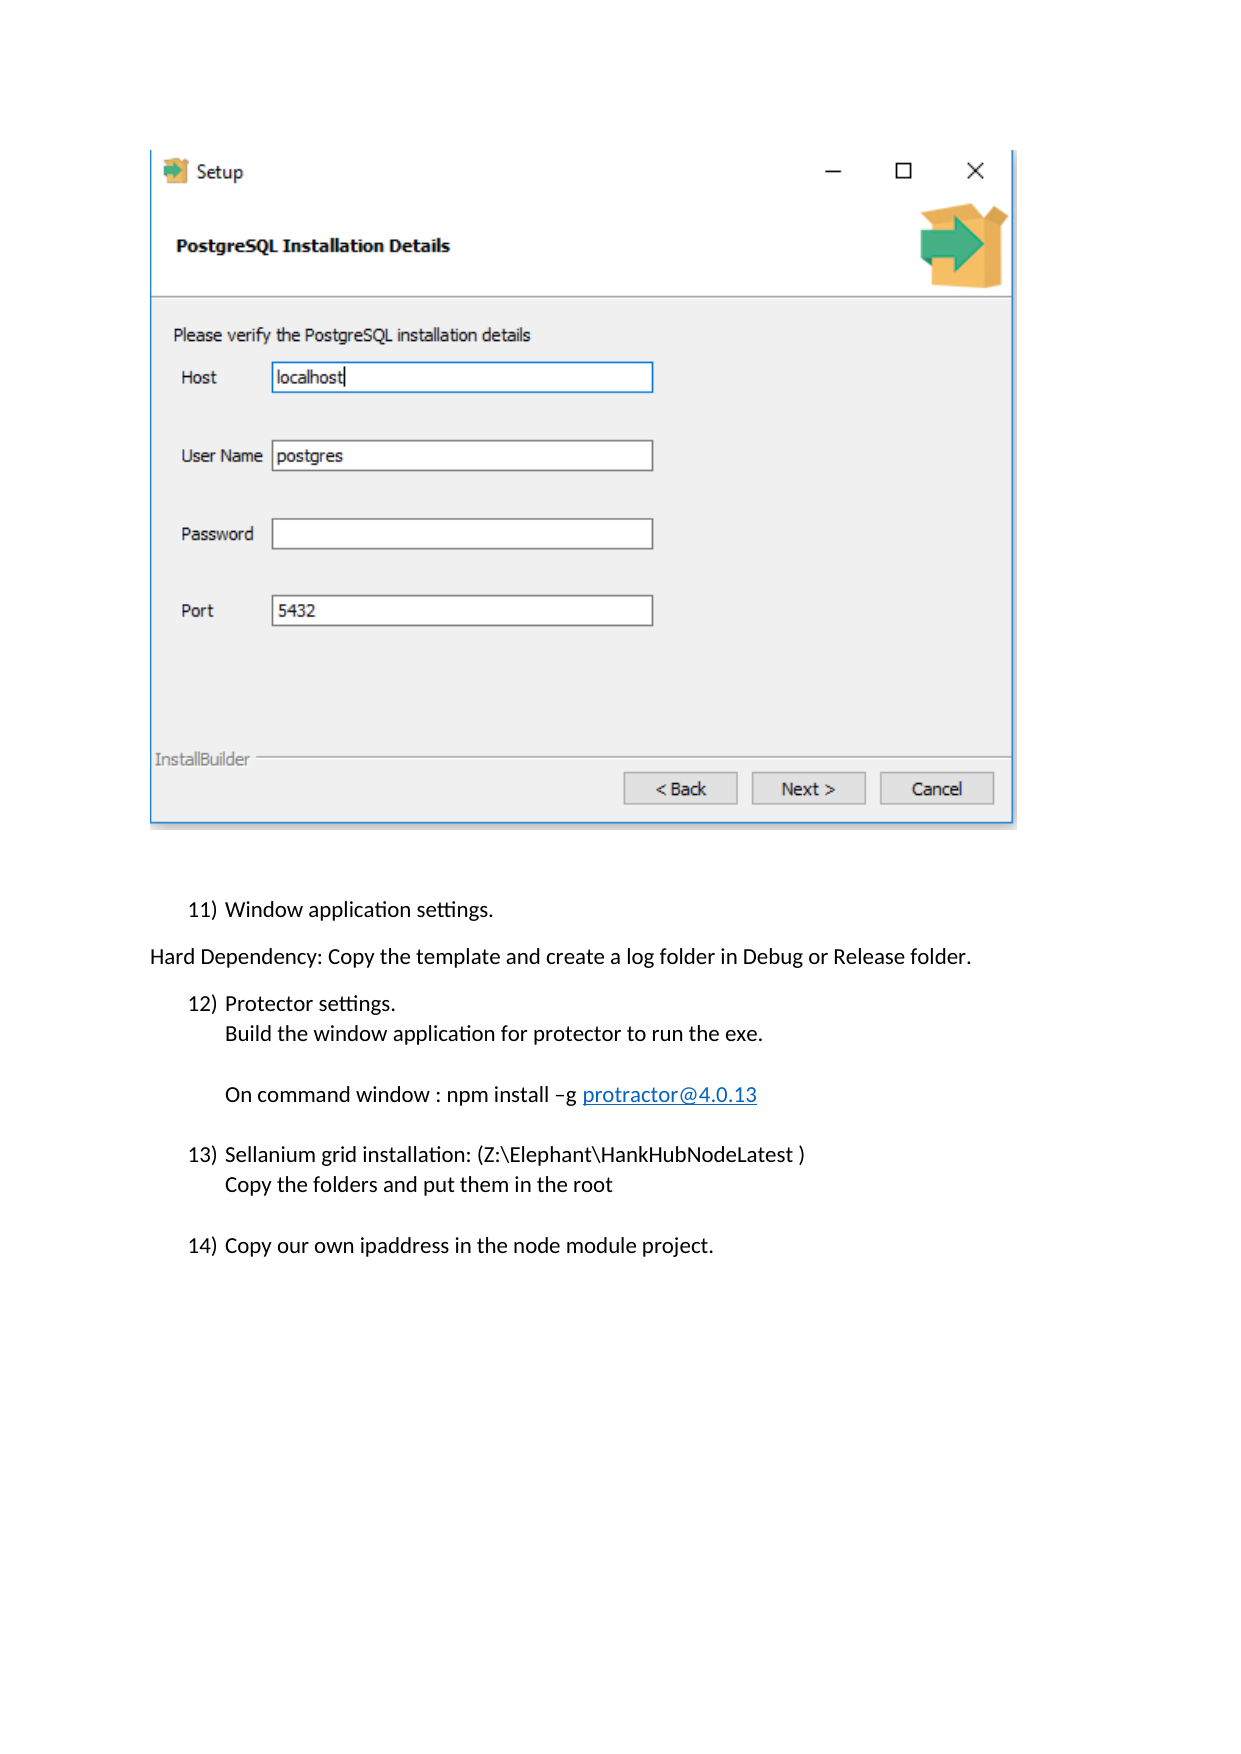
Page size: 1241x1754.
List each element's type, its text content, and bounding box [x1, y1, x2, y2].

list Sellanium grid installation: (Z:\Elephant\HankHubNodeLatest ) [187, 1140, 1090, 1168]
list Copy our own ipaddress in the node module project. [187, 1231, 1090, 1259]
picture [150, 150, 1018, 830]
list Build the window application for protector to run the exe. [225, 1019, 1090, 1047]
list Protector settings. [187, 989, 1090, 1017]
text Hard Dependency: Copy the template and create a log folder in Debug or Release folder. [150, 942, 1090, 970]
list Window application settings. [187, 895, 1090, 923]
list On command window : npm install –g protractor@4.0.13 [225, 1080, 1090, 1108]
list Copy the folders and put them in the root [225, 1170, 1090, 1198]
